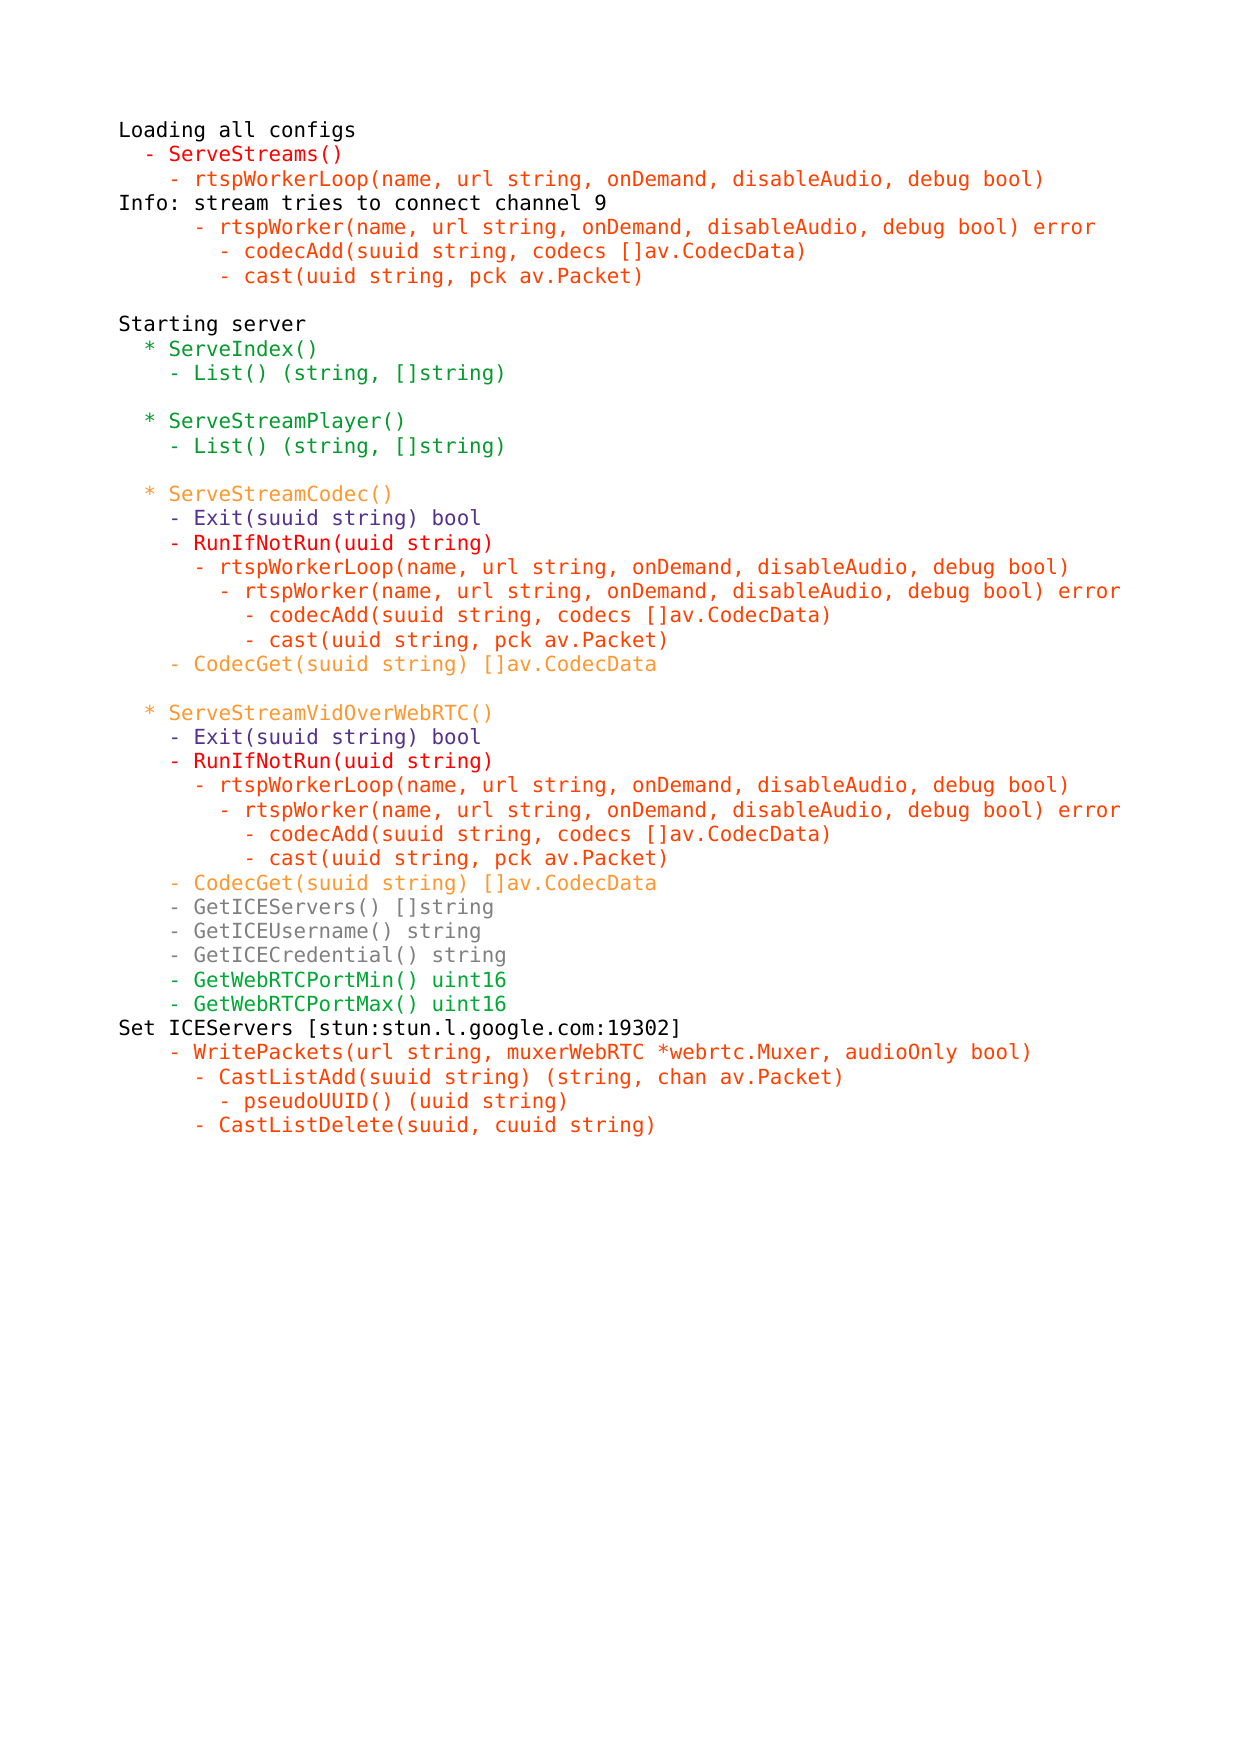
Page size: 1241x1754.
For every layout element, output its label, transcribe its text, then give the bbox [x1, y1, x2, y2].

text - rtspWorker(name, url string, onDemand, disableAudio, debug bool) error [118, 215, 1122, 239]
text - RunIfNotRun(uuid string) [118, 531, 1122, 555]
text - CodecGet(suuid string) []av.CodecData [118, 652, 1122, 676]
text - CastListAdd(suuid string) (string, chan av.Packet) [118, 1065, 1122, 1089]
text - List() (string, []string) [118, 361, 1122, 385]
text - codecAdd(suuid string, codecs []av.CodecData) [118, 822, 1122, 846]
text Info: stream tries to connect channel 9 [118, 191, 1122, 215]
text - List() (string, []string) [118, 434, 1122, 458]
text - GetWebRTCPortMax() uint16 [118, 992, 1122, 1016]
text - RunIfNotRun(uuid string) [118, 749, 1122, 773]
text - cast(uuid string, pck av.Packet) [118, 628, 1122, 652]
text * ServeStreamVidOverWebRTC() [118, 701, 1122, 725]
text - rtspWorkerLoop(name, url string, onDemand, disableAudio, debug bool) [118, 167, 1122, 191]
text - GetICECredential() string [118, 943, 1122, 968]
text - ServeStreams() [118, 142, 1122, 167]
text - Exit(suuid string) bool [118, 506, 1122, 531]
text - cast(uuid string, pck av.Packet) [118, 846, 1122, 871]
text - rtspWorker(name, url string, onDemand, disableAudio, debug bool) error [118, 798, 1122, 822]
text Set ICEServers [stun:stun.l.google.com:19302] [118, 1016, 1122, 1040]
text - CastListDelete(suuid, cuuid string) [118, 1113, 1122, 1137]
text - cast(uuid string, pck av.Packet) [118, 264, 1122, 288]
text * ServeStreamCodec() [118, 482, 1122, 506]
text - pseudoUUID() (uuid string) [118, 1089, 1122, 1113]
text - rtspWorkerLoop(name, url string, onDemand, disableAudio, debug bool) [118, 773, 1122, 798]
text - GetWebRTCPortMin() uint16 [118, 968, 1122, 992]
text * ServeStreamPlayer() [118, 409, 1122, 434]
text - codecAdd(suuid string, codecs []av.CodecData) [118, 603, 1122, 628]
text Starting server [118, 312, 1122, 337]
text - codecAdd(suuid string, codecs []av.CodecData) [118, 239, 1122, 264]
text - CodecGet(suuid string) []av.CodecData [118, 871, 1122, 895]
text - GetICEUsername() string [118, 919, 1122, 943]
text Loading all configs [118, 118, 1122, 142]
text * ServeIndex() [118, 337, 1122, 361]
text - Exit(suuid string) bool [118, 725, 1122, 749]
text - rtspWorkerLoop(name, url string, onDemand, disableAudio, debug bool) [118, 555, 1122, 579]
text - GetICEServers() []string [118, 895, 1122, 919]
text - rtspWorker(name, url string, onDemand, disableAudio, debug bool) error [118, 579, 1122, 603]
text - WritePackets(url string, muxerWebRTC *webrtc.Muxer, audioOnly bool) [118, 1040, 1122, 1065]
